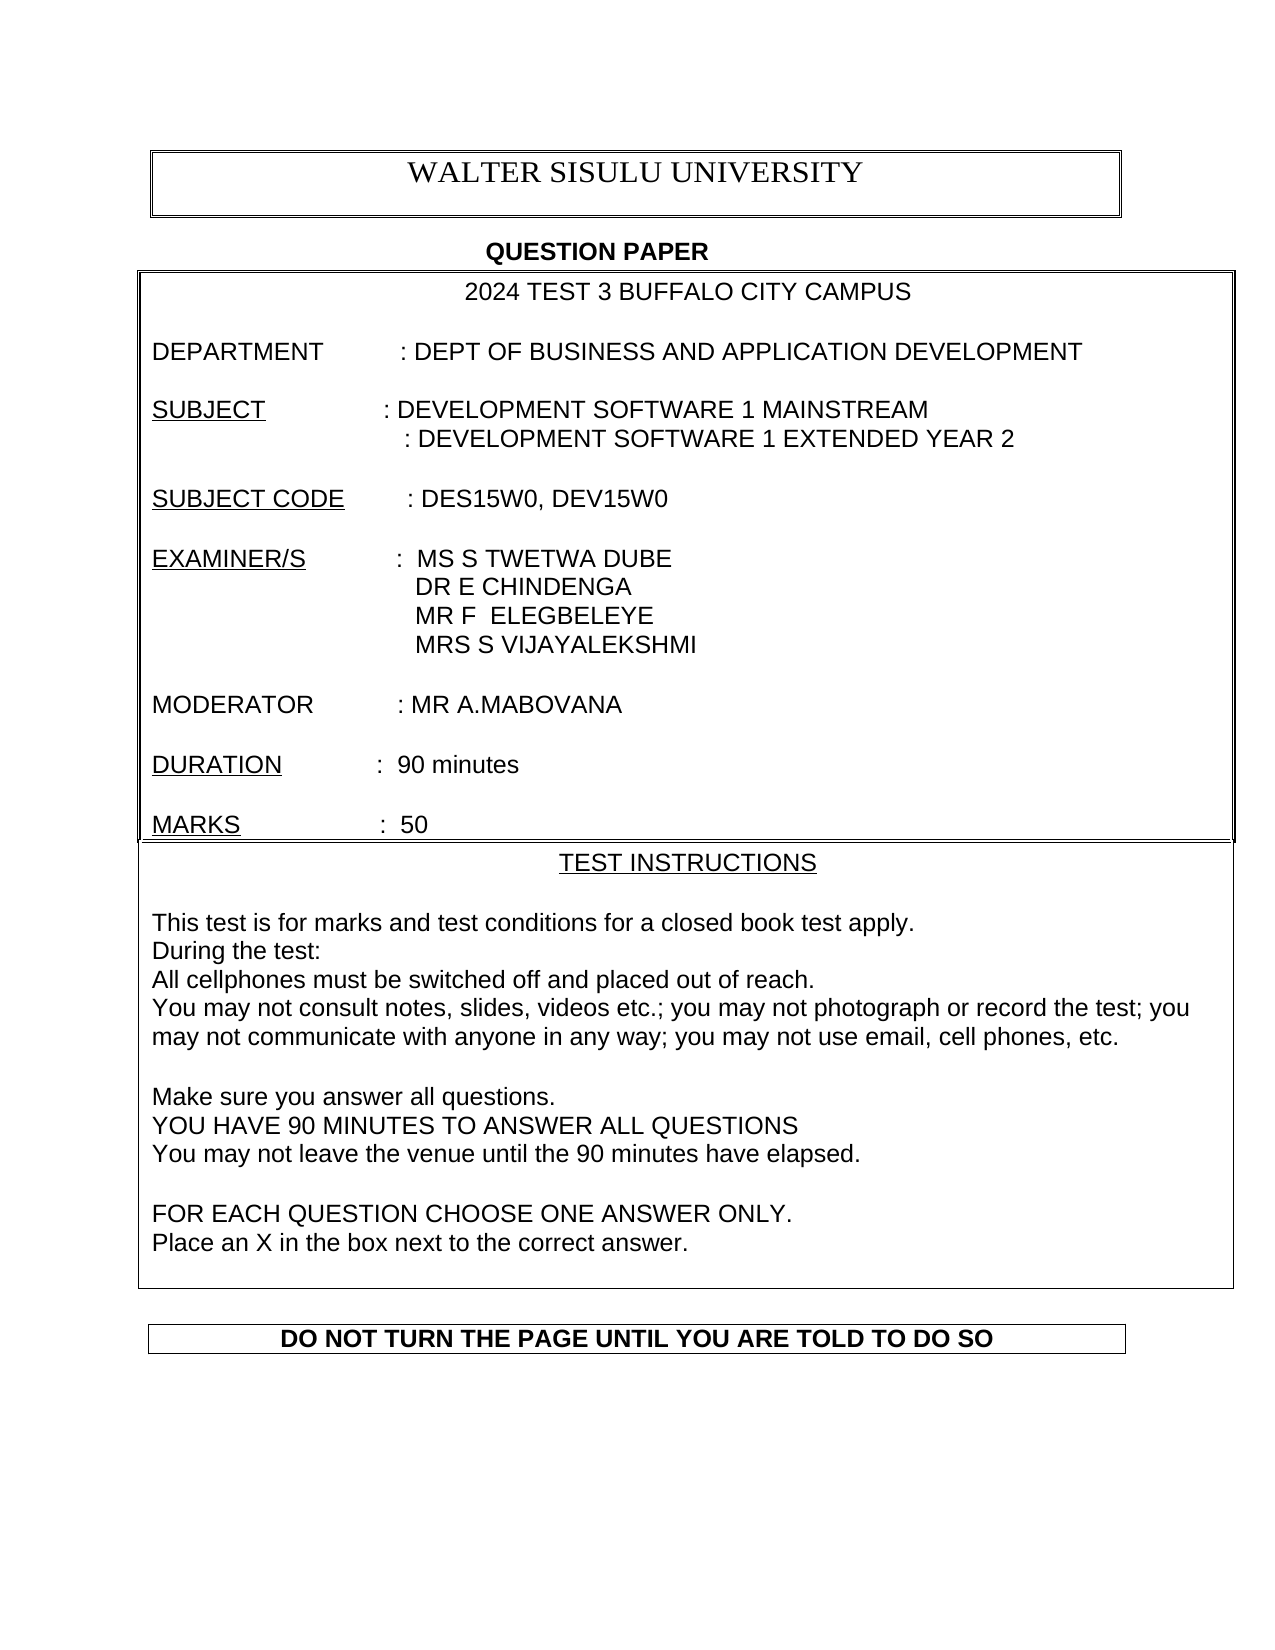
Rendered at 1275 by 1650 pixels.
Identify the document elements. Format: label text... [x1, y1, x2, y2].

text QUESTION PAPER [150, 237, 1125, 266]
text DO NOT TURN THE PAGE UNTIL YOU ARE TOLD TO DO SO [149, 1325, 1125, 1353]
table_cell TEST INSTRUCTIONS This test is for marks and test conditions for a closed book test apply. During the test: All cellphones must be switched off and placed out of reach. You may not consult notes, slides, videos etc.; you may not photograph or record the test; you may not communicate with anyone in any way; you may not use email, cell phones, etc. Make sure you answer all questions. YOU HAVE 90 MINUTES TO ANSWER ALL QUESTIONS You may not leave the venue until the 90 minutes have elapsed. FOR EACH QUESTION CHOOSE ONE ANSWER ONLY. Place an X in the box next to the correct answer. [139, 839, 1233, 1288]
table_header 2024 TEST 3 BUFFALO CITY CAMPUS DEPARTMENT : Dept of Business and Application Development SUBJECT : DEVELOPMENT SOFTWARE 1 MAINSTREAM : DEVELOPMENT SOFTWARE 1 EXTENDED YEAR 2 SUBJECT CODE : DES15W0, DEV15W0 EXAMINER/S : MS S TWETWA DUBE DR E CHINDENGA MR F ELEGBELEYE MRS S VIJAYALEKSHMI MODERATOR : MR A.MABOVANA DURATION : 90 minutes MARKS : 50 [141, 273, 1232, 839]
